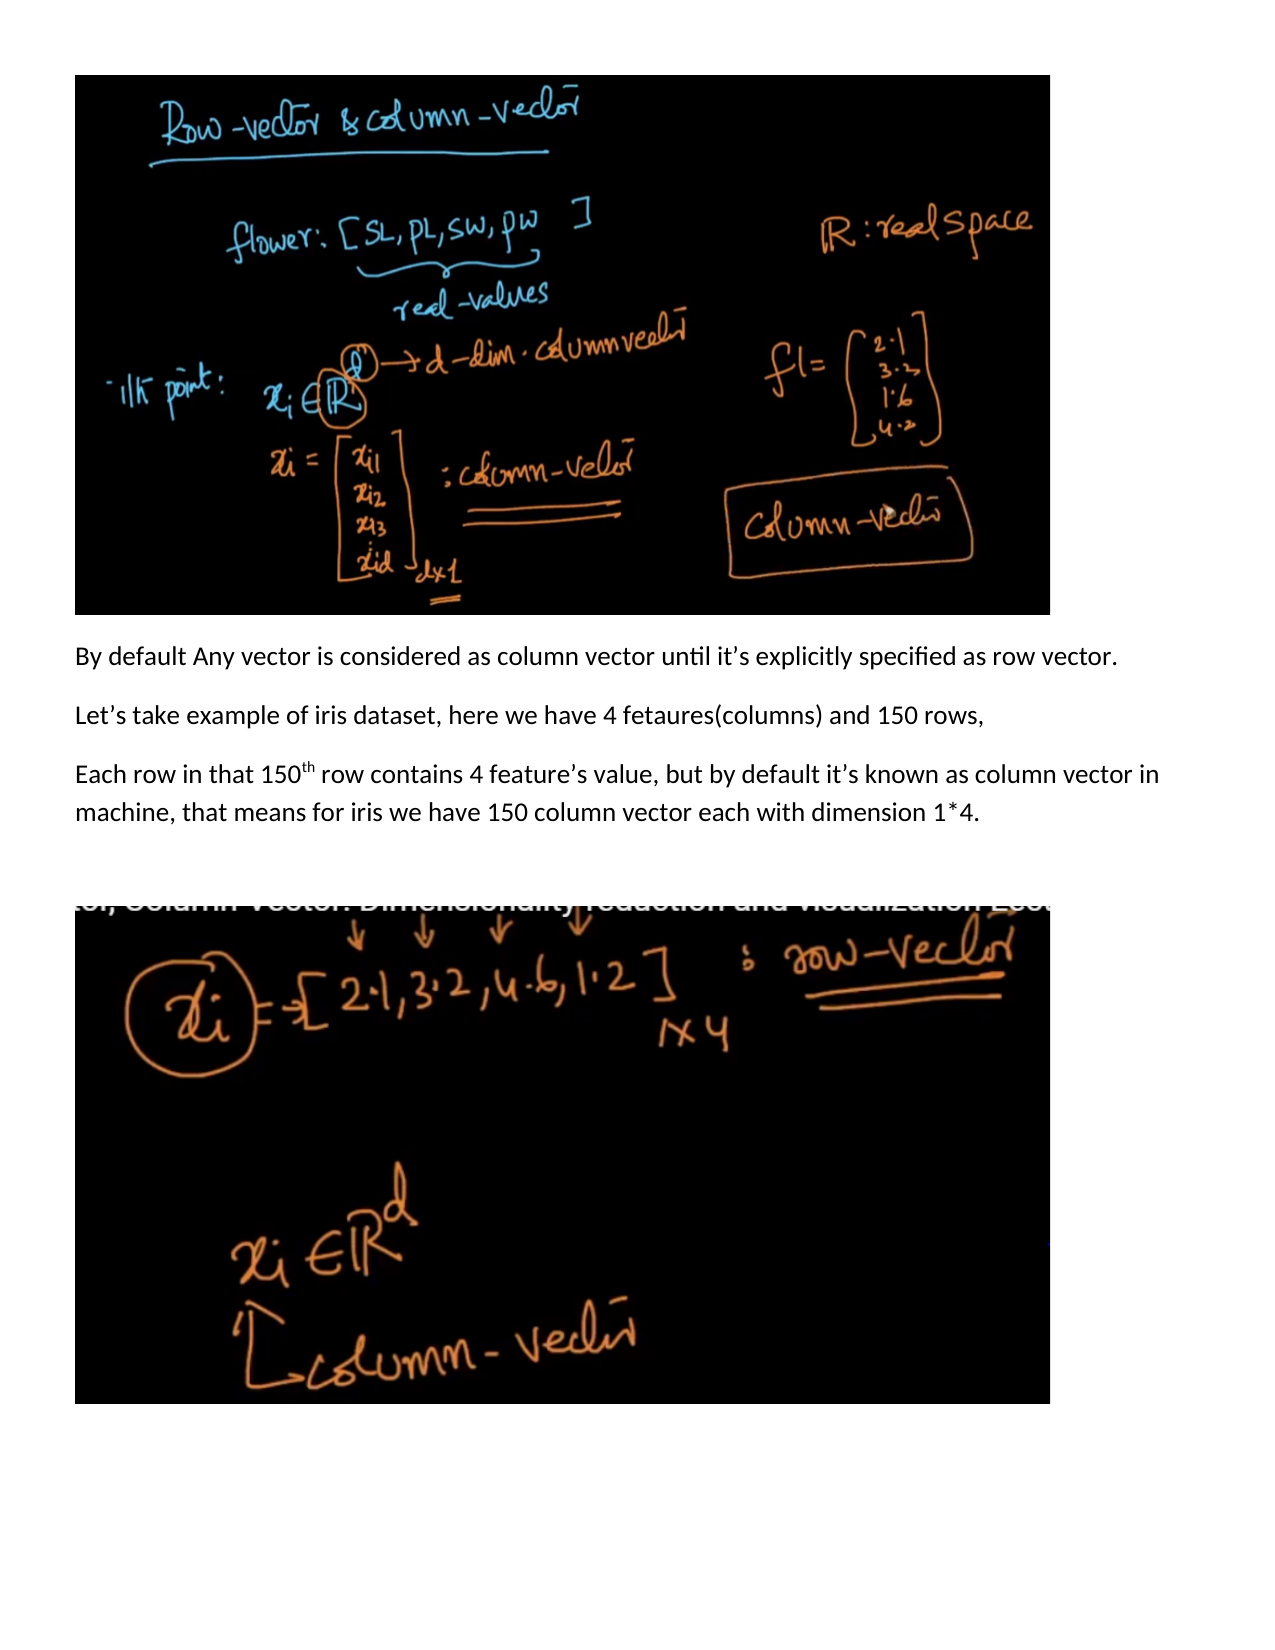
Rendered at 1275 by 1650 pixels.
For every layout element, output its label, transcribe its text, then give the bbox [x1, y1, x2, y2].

text By default Any vector is considered as column vector until it’s explicitly specified as row vector. [75, 639, 1200, 672]
picture [75, 75, 1050, 615]
text Let’s take example of iris dataset, here we have 4 fetaures(columns) and 150 rows, [75, 698, 1200, 731]
picture [75, 906, 1050, 1404]
text Each row in that 150th row contains 4 feature’s value, but by default it’s known as column vector in machine, that means for iris we have 150 column vector each with dimension 1*4. [75, 757, 1200, 828]
